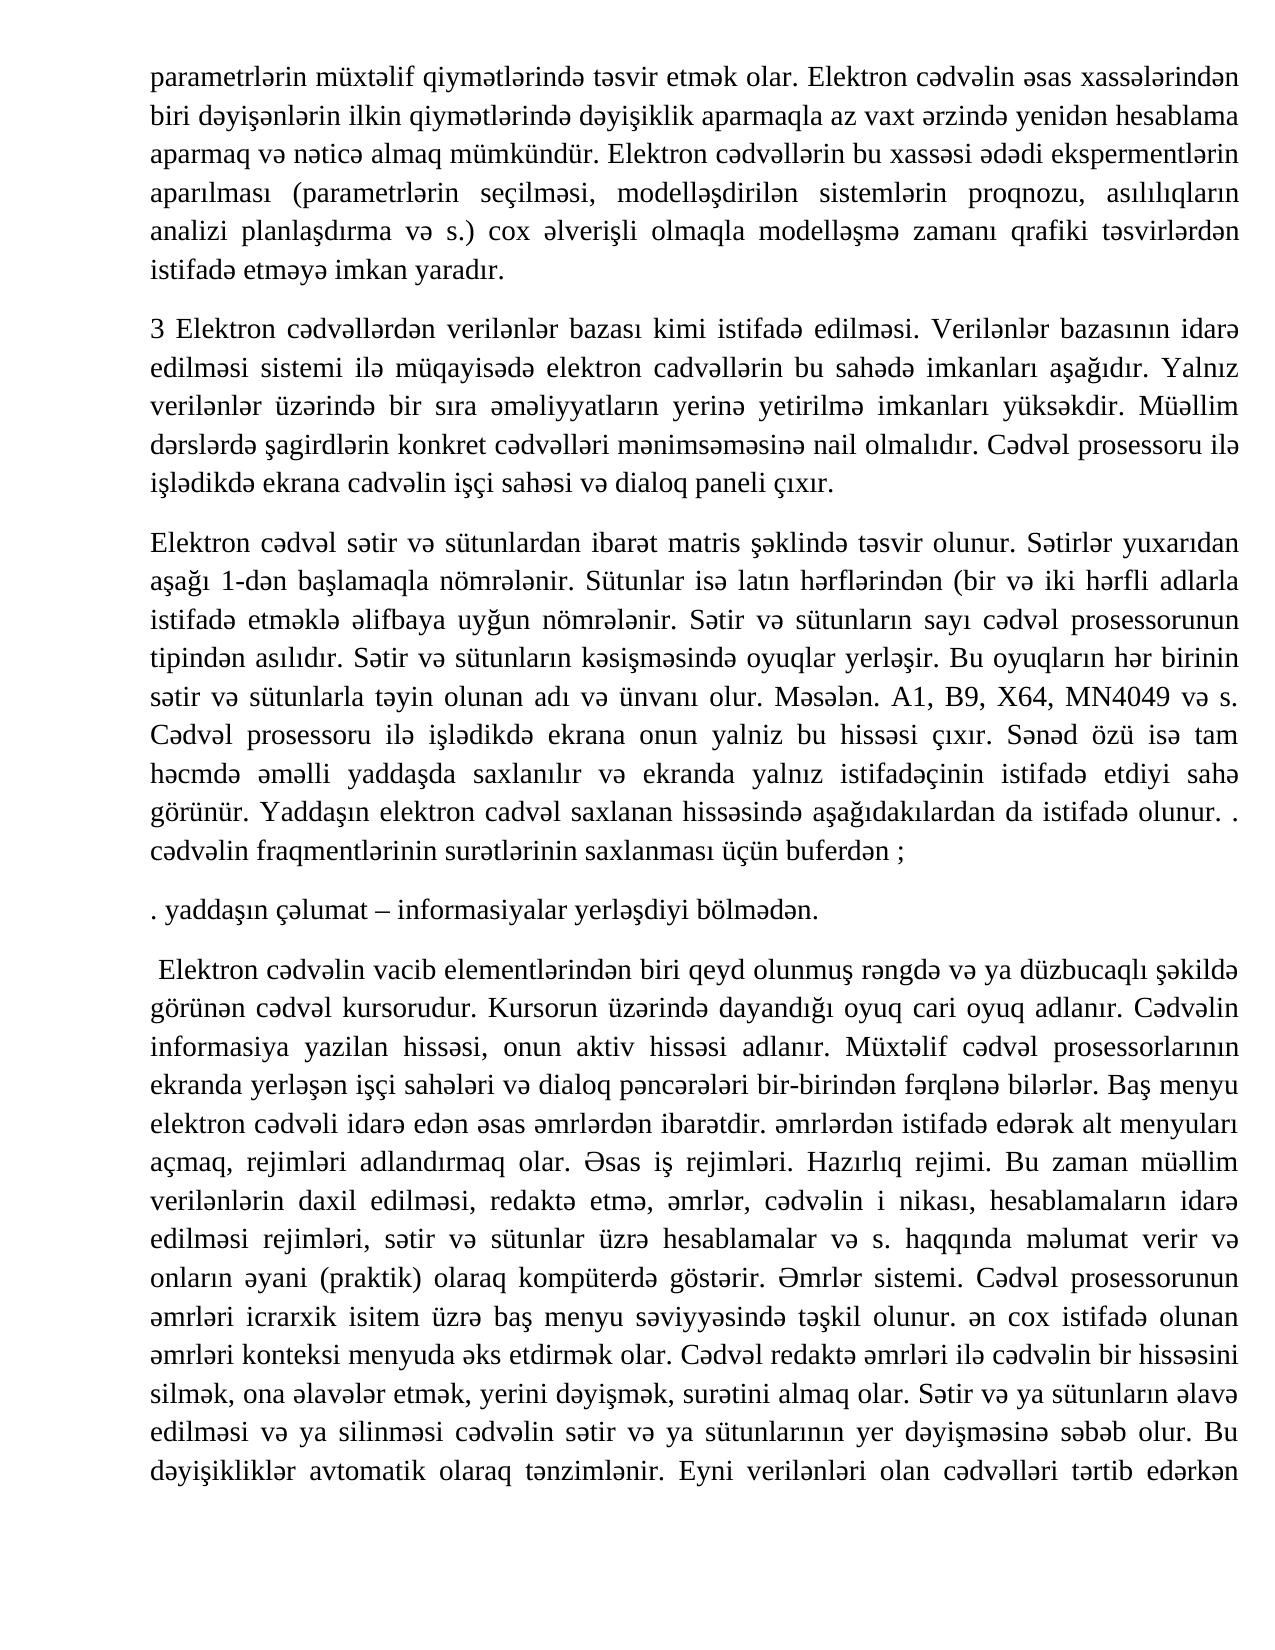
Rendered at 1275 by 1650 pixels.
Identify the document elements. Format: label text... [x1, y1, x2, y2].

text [150, 952, 1240, 1486]
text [150, 59, 1240, 285]
text 3 Elektron cədvəllərdən verilənlər bazası kimi istifadə edilməsi. Verilənlər bazasının idarə edilməsi sistemi ilə müqayisədə elektron cadvəllərin bu sahədə imkanları aşağıdır. Yalnız verilənlər üzərində bir sıra əməliyyatların yerinə yetirilmə imkanları yüksəkdir. Müəllim dərslərdə şagirdlərin konkret cədvəlləri mənimsəməsinə nail olmalıdır. Cədvəl prosessoru ilə işlədikdə ekrana cadvəlin işçi sahəsi və dialoq paneli çıxır. [150, 311, 1240, 499]
text . yaddaşın çəlumat – informasiyalar yerləşdiyi bölmədən. [150, 892, 1240, 926]
text Elektron cədvəl sətir və sütunlardan ibarət matris şəklində təsvir olunur. Sətirlər yuxarıdan aşağı 1-dən başlamaqla nömrələnir. Sütunlar isə latın hərflərindən (bir və iki hərfli adlarla istifadə etməklə əlifbaya uyğun nömrələnir. Sətir və sütunların sayı cədvəl prosessorunun tipindən asılıdır. Sətir və sütunların kəsişməsində oyuqlar yerləşir. Bu oyuqların hər birinin sətir və sütunlarla təyin olunan adı və ünvanı olur. Məsələn. A1, B9, X64, MN4049 və s. Cədvəl prosessoru ilə işlədikdə ekrana onun yalniz bu hissəsi çıxır. Sənəd özü isə tam həcmdə əməlli yaddaşda saxlanılır və ekranda yalnız istifadəçinin istifadə etdiyi sahə görünür. Yaddaşın elektron cadvəl saxlanan hissəsində aşağıdakılardan da istifadə olunur. . cədvəlin fraqmentlərinin surətlərinin saxlanması üçün buferdən ; [150, 525, 1240, 867]
